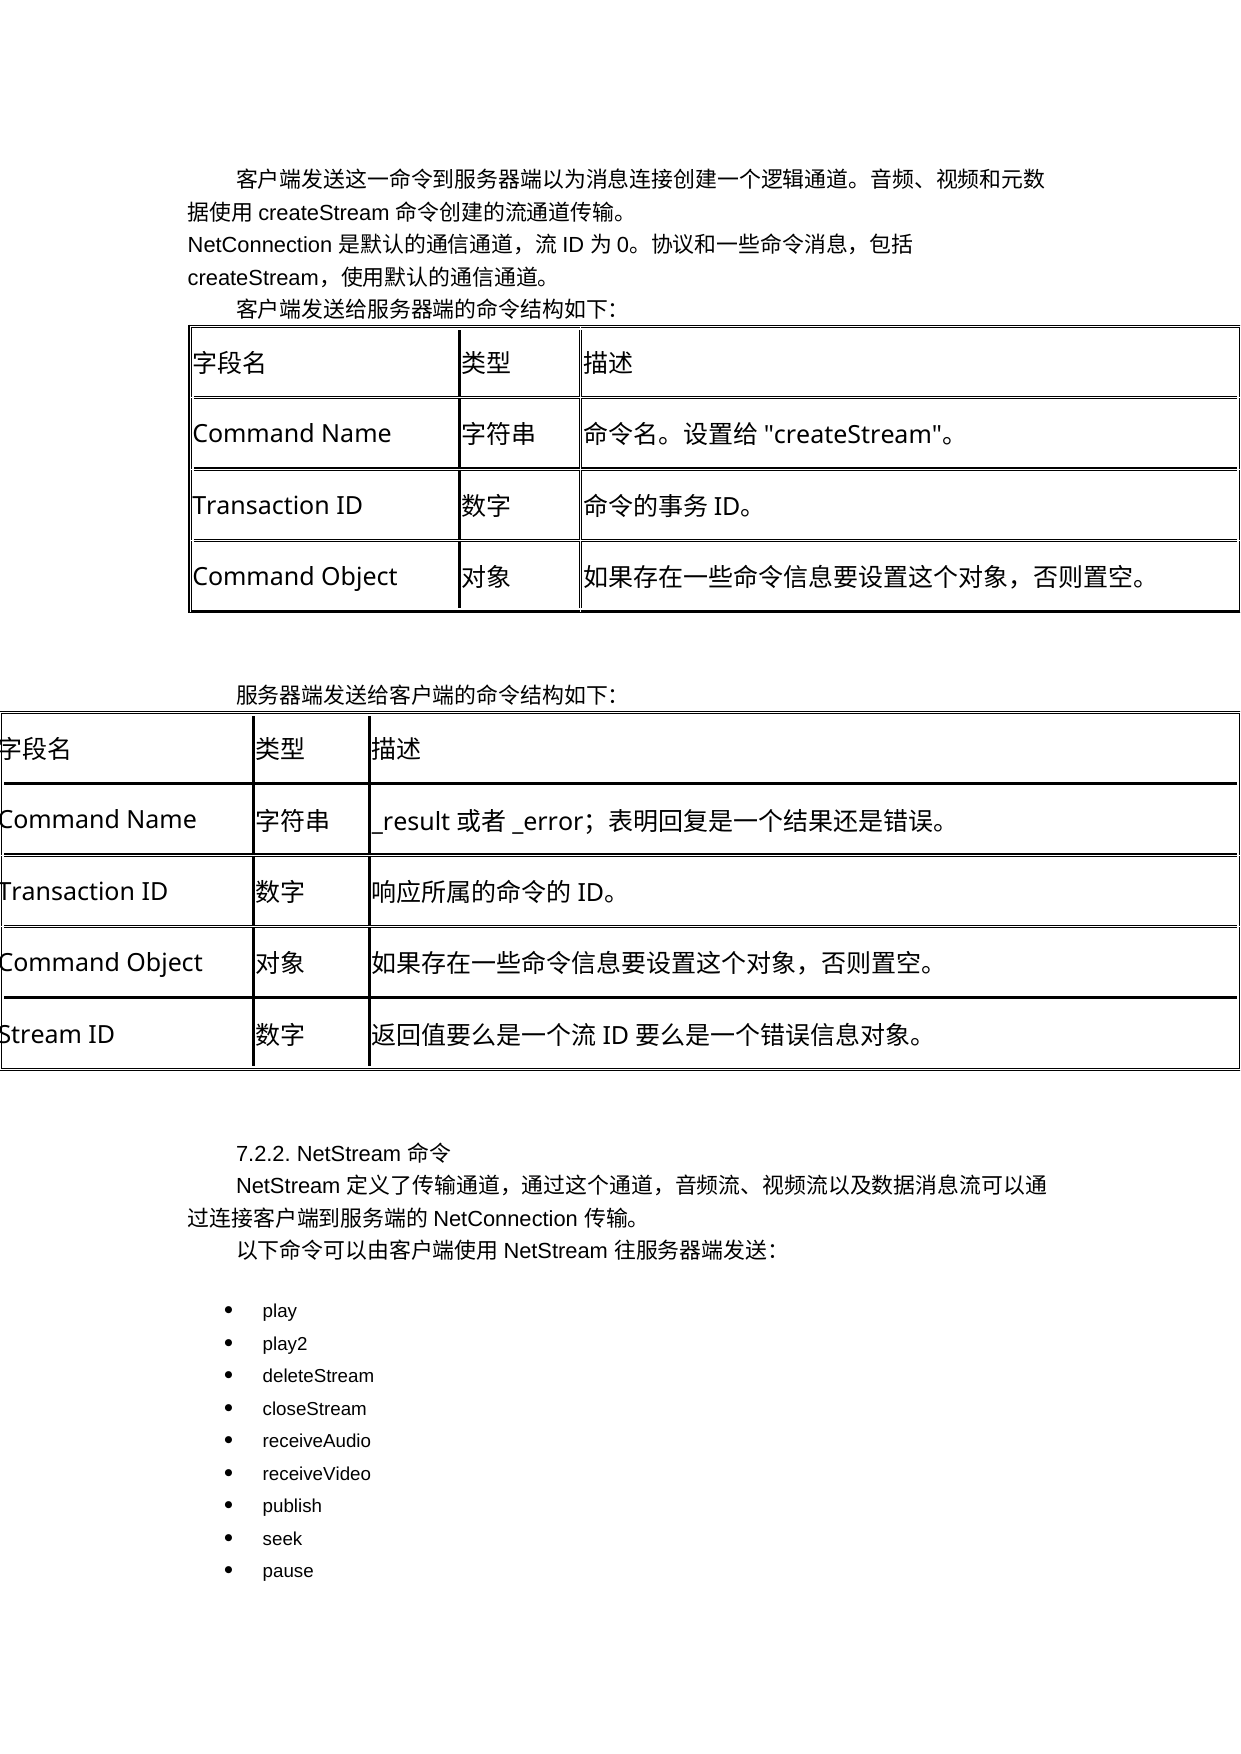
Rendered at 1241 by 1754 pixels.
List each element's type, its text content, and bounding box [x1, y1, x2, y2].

table_header 描述 [581, 328, 1239, 396]
list seek [225, 1522, 1053, 1555]
table_cell 命令的事务 ID。 [582, 467, 1239, 538]
table_cell Command Object [192, 539, 459, 610]
table_cell _result 或者 _error；表明回复是一个结果还是错误。 [371, 782, 1239, 853]
list deleteStream [225, 1360, 1053, 1392]
table_cell Transaction ID [2, 853, 252, 925]
table_header 描述 [369, 714, 1239, 782]
table_cell Command Name [190, 396, 459, 467]
list pause [225, 1555, 1053, 1587]
table_cell 字符串 [461, 399, 579, 467]
table_cell 如果存在一些命令信息要设置这个对象，否则置空。 [581, 539, 1239, 610]
list publish [225, 1490, 1053, 1522]
table_header 类型 [459, 328, 581, 396]
table_cell 响应所属的命令的 ID。 [371, 853, 1239, 925]
table_cell 数字 [461, 471, 579, 538]
table_cell 对象 [459, 542, 581, 610]
text 服务器端发送给客户端的命令结构如下： [187, 613, 1053, 711]
list receiveAudio [225, 1425, 1053, 1457]
table_cell Command Name [2, 782, 252, 853]
list receiveVideo [225, 1457, 1053, 1490]
table_cell 命令名。设置给 "createStream"。 [581, 396, 1240, 467]
table_cell 数字 [253, 999, 369, 1067]
table_cell 如果存在一些命令信息要设置这个对象，否则置空。 [369, 925, 1240, 996]
table_cell 对象 [255, 928, 368, 996]
table_cell Stream ID [2, 996, 253, 1067]
table_cell Transaction ID [192, 467, 458, 538]
table_header 字段名 [2, 714, 253, 782]
list closeStream [225, 1392, 1053, 1425]
list play2 [225, 1327, 1053, 1360]
table_cell 返回值要么是一个流 ID 要么是一个错误信息对象。 [369, 996, 1239, 1067]
list play [225, 1295, 1053, 1327]
table_header 类型 [253, 714, 369, 782]
table_cell Command Object [0, 925, 253, 996]
table_header 字段名 [192, 328, 459, 396]
table_cell 数字 [255, 857, 368, 925]
text 7.2.2. NetStream 命令 NetStream 定义了传输通道，通过这个通道，音频流、视频流以及数据消息流可以通过连接客户端到服务端的 NetConnection 传输。 以下命令可以由客户端使用 NetStream 往服务器端发送： [187, 1071, 1053, 1266]
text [187, 162, 1053, 324]
table_cell 字符串 [255, 785, 368, 853]
